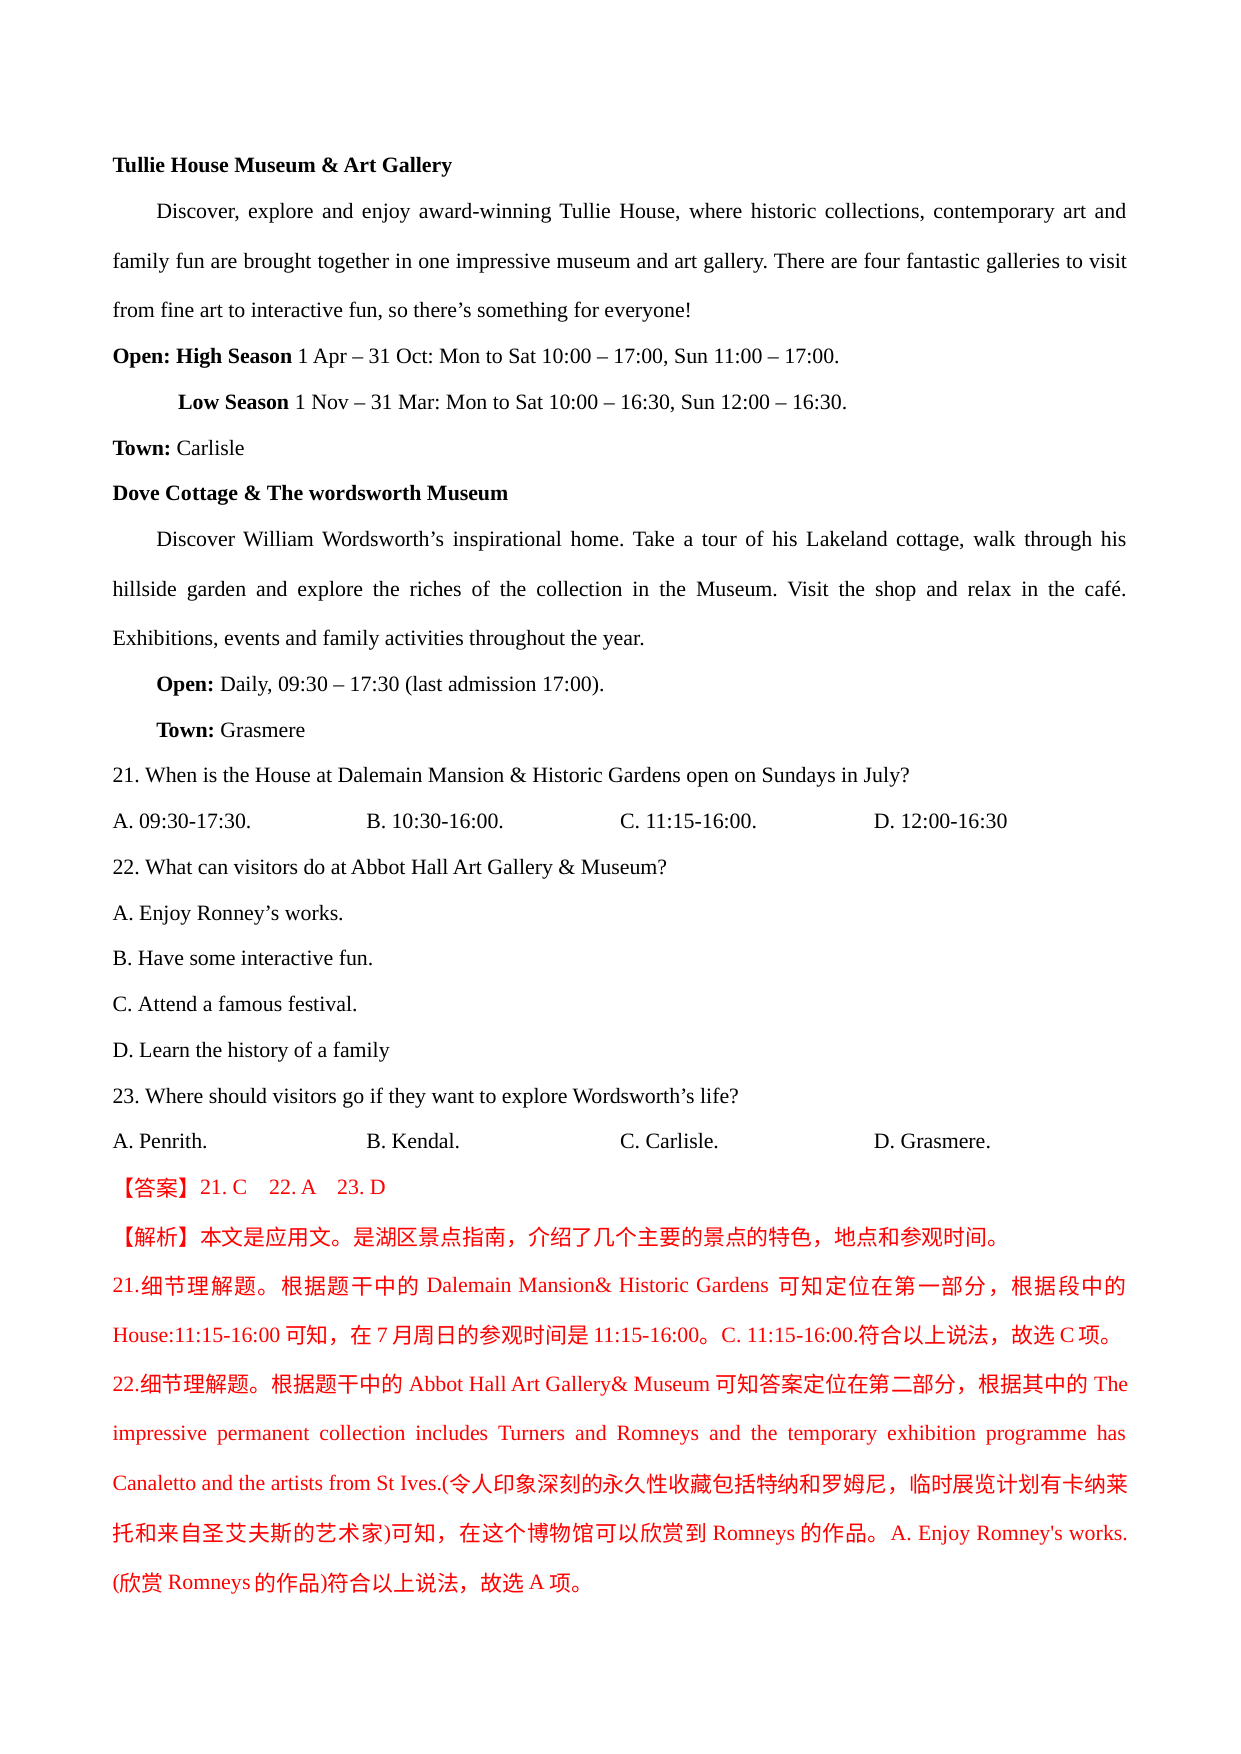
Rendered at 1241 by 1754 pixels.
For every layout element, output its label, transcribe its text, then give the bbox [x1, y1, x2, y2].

text Tullie House Museum & Art Gallery [112, 148, 1128, 181]
text A. Penrith. B. Kendal. C. Carlisle. D. Grasmere. [112, 1124, 1128, 1157]
text Town: Carlisle [112, 431, 1128, 464]
text 22. What can visitors do at Abbot Hall Art Gallery & Museum? [112, 850, 1128, 883]
text 【答案】21. C 22. A 23. D [112, 1170, 1128, 1203]
text Low Season 1 Nov – 31 Mar: Mon to Sat 10:00 – 16:30, Sun 12:00 – 16:30. [156, 385, 1128, 418]
text A. 09:30-17:30. B. 10:30-16:00. C. 11:15-16:00. D. 12:00-16:30 [112, 804, 1128, 837]
text D. Learn the history of a family [112, 1033, 1128, 1066]
text C. Attend a famous festival. [112, 987, 1128, 1020]
text 22.细节理解题。根据题干中的Abbot Hall Art Gallery& Museum可知答案定位在第二部分，根据其中的The impressive permanent collection includes Turners and Romneys and the temporary exhibition programme has Canaletto and the artists from St Ives.(令人印象深刻的永久性收藏包括特纳和罗姆尼，临时展览计划有卡纳莱托和来自圣艾夫斯的艺术家)可知，在这个博物馆可以欣赏到Romneys的作品。A. Enjoy Romney's works.(欣赏Romneys的作品)符合以上说法，故选A项。 [112, 1367, 1128, 1598]
text Dove Cottage & The wordsworth Museum [112, 476, 1128, 509]
text B. Have some interactive fun. [112, 941, 1128, 974]
text A. Enjoy Ronney’s works. [112, 896, 1128, 929]
text Open: High Season 1 Apr – 31 Oct: Mon to Sat 10:00 – 17:00, Sun 11:00 – 17:00. [112, 339, 1128, 372]
text 【解析】本文是应用文。是湖区景点指南，介绍了几个主要的景点的特色，地点和参观时间。 [112, 1219, 1128, 1252]
text Town: Grasmere [112, 713, 1128, 746]
text Open: Daily, 09:30 – 17:30 (last admission 17:00). [112, 667, 1128, 700]
text Discover William Wordsworth’s inspirational home. Take a tour of his Lakeland cottage, walk through his hillside garden and explore the riches of the collection in the Museum. Visit the shop and relax in the café. Exhibitions, events and family activities throughout the year. [112, 522, 1128, 654]
text 21.细节理解题。根据题干中的Dalemain Mansion& Historic Gardens 可知定位在第一部分，根据段中的House:11:15-16:00可知，在7月周日的参观时间是11:15-16:00。C. 11:15-16:00.符合以上说法，故选C项。 [112, 1268, 1128, 1351]
text 23. Where should visitors go if they want to explore Wordsworth’s life? [112, 1079, 1128, 1112]
text 21. When is the House at Dalemain Mansion & Historic Gardens open on Sundays in July? [112, 758, 1128, 792]
text Discover, explore and enjoy award-winning Tullie House, where historic collections, contemporary art and family fun are brought together in one impressive museum and art gallery. There are four fantastic galleries to visit from fine art to interactive fun, so there’s something for everyone! [112, 194, 1128, 326]
